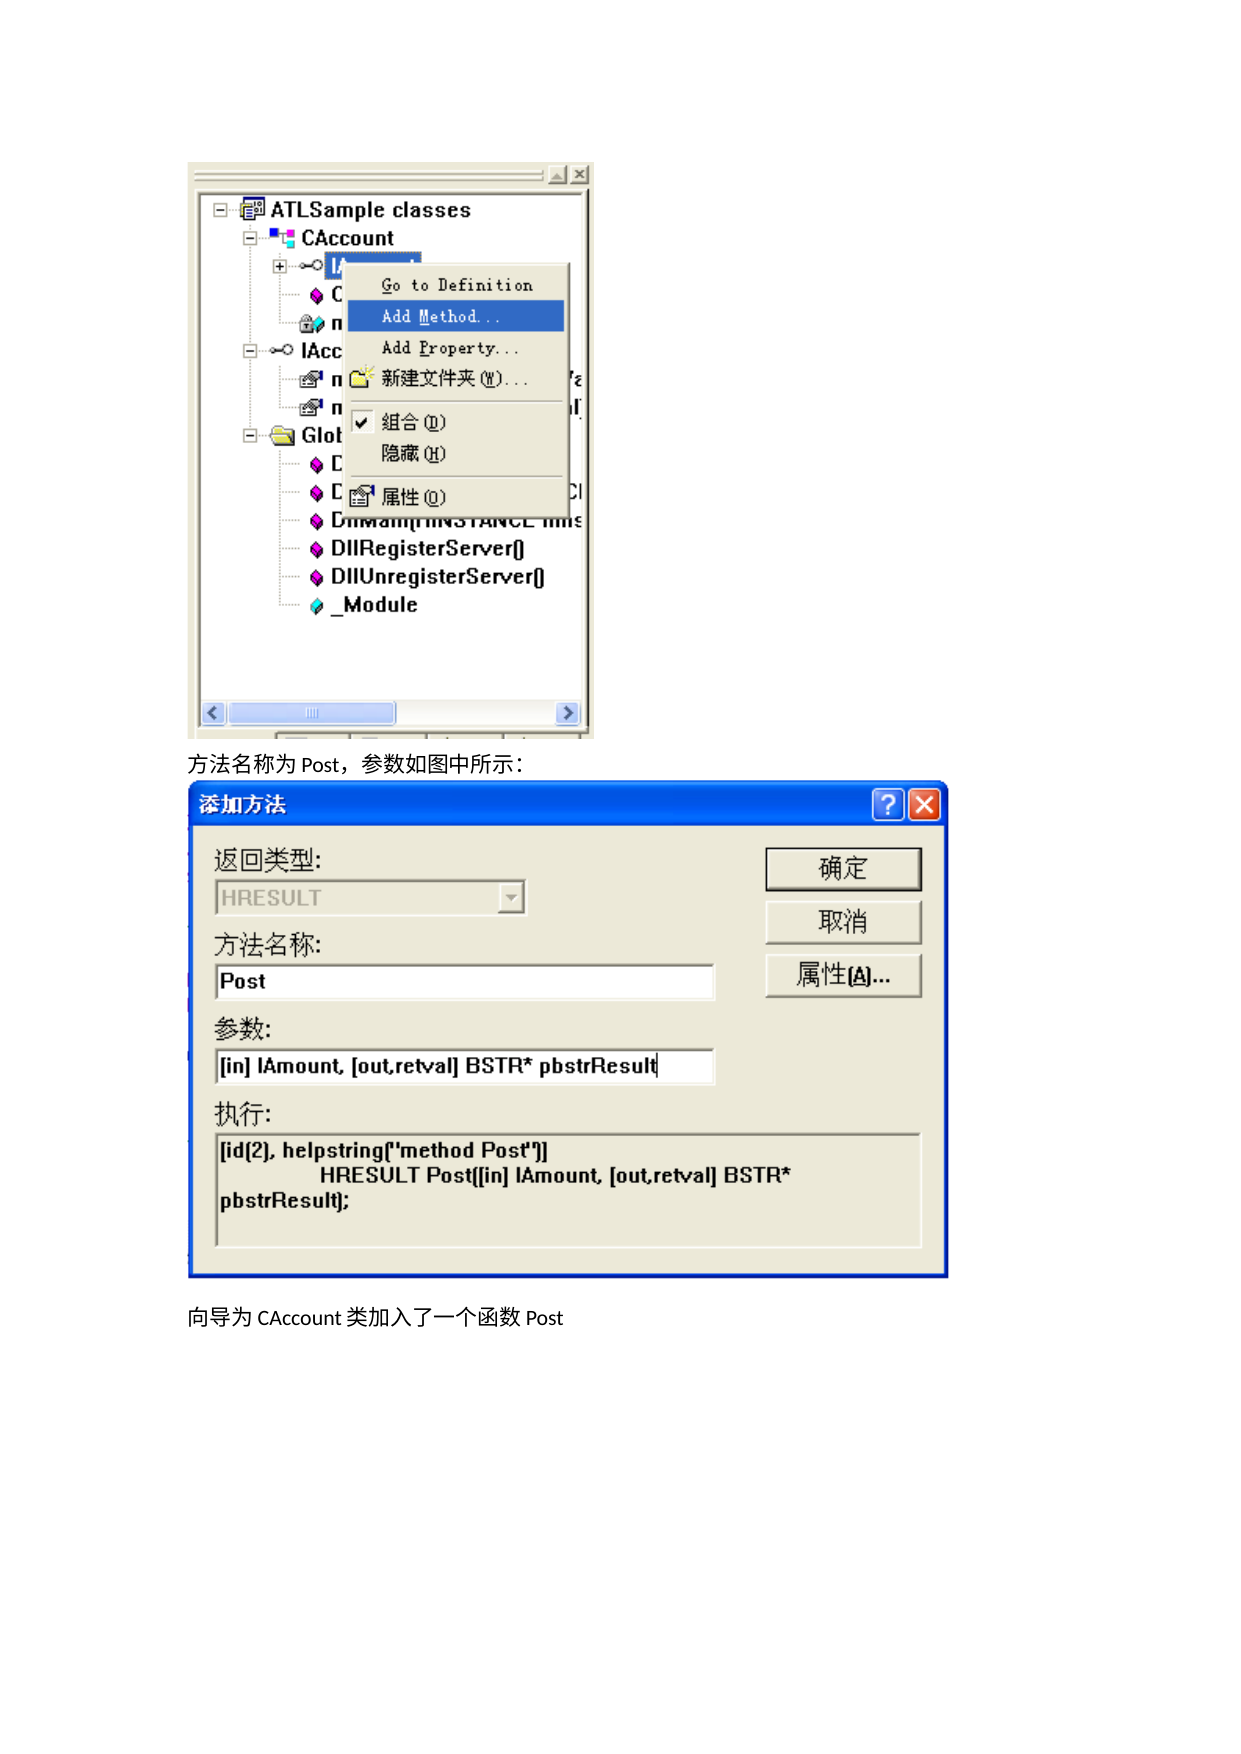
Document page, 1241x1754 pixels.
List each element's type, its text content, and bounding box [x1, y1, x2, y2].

text 向导为CAccount类加入了一个函数Post [187, 1299, 1053, 1332]
picture [187, 779, 949, 1280]
picture [187, 162, 594, 739]
text 方法名称为Post，参数如图中所示： [187, 747, 1053, 779]
